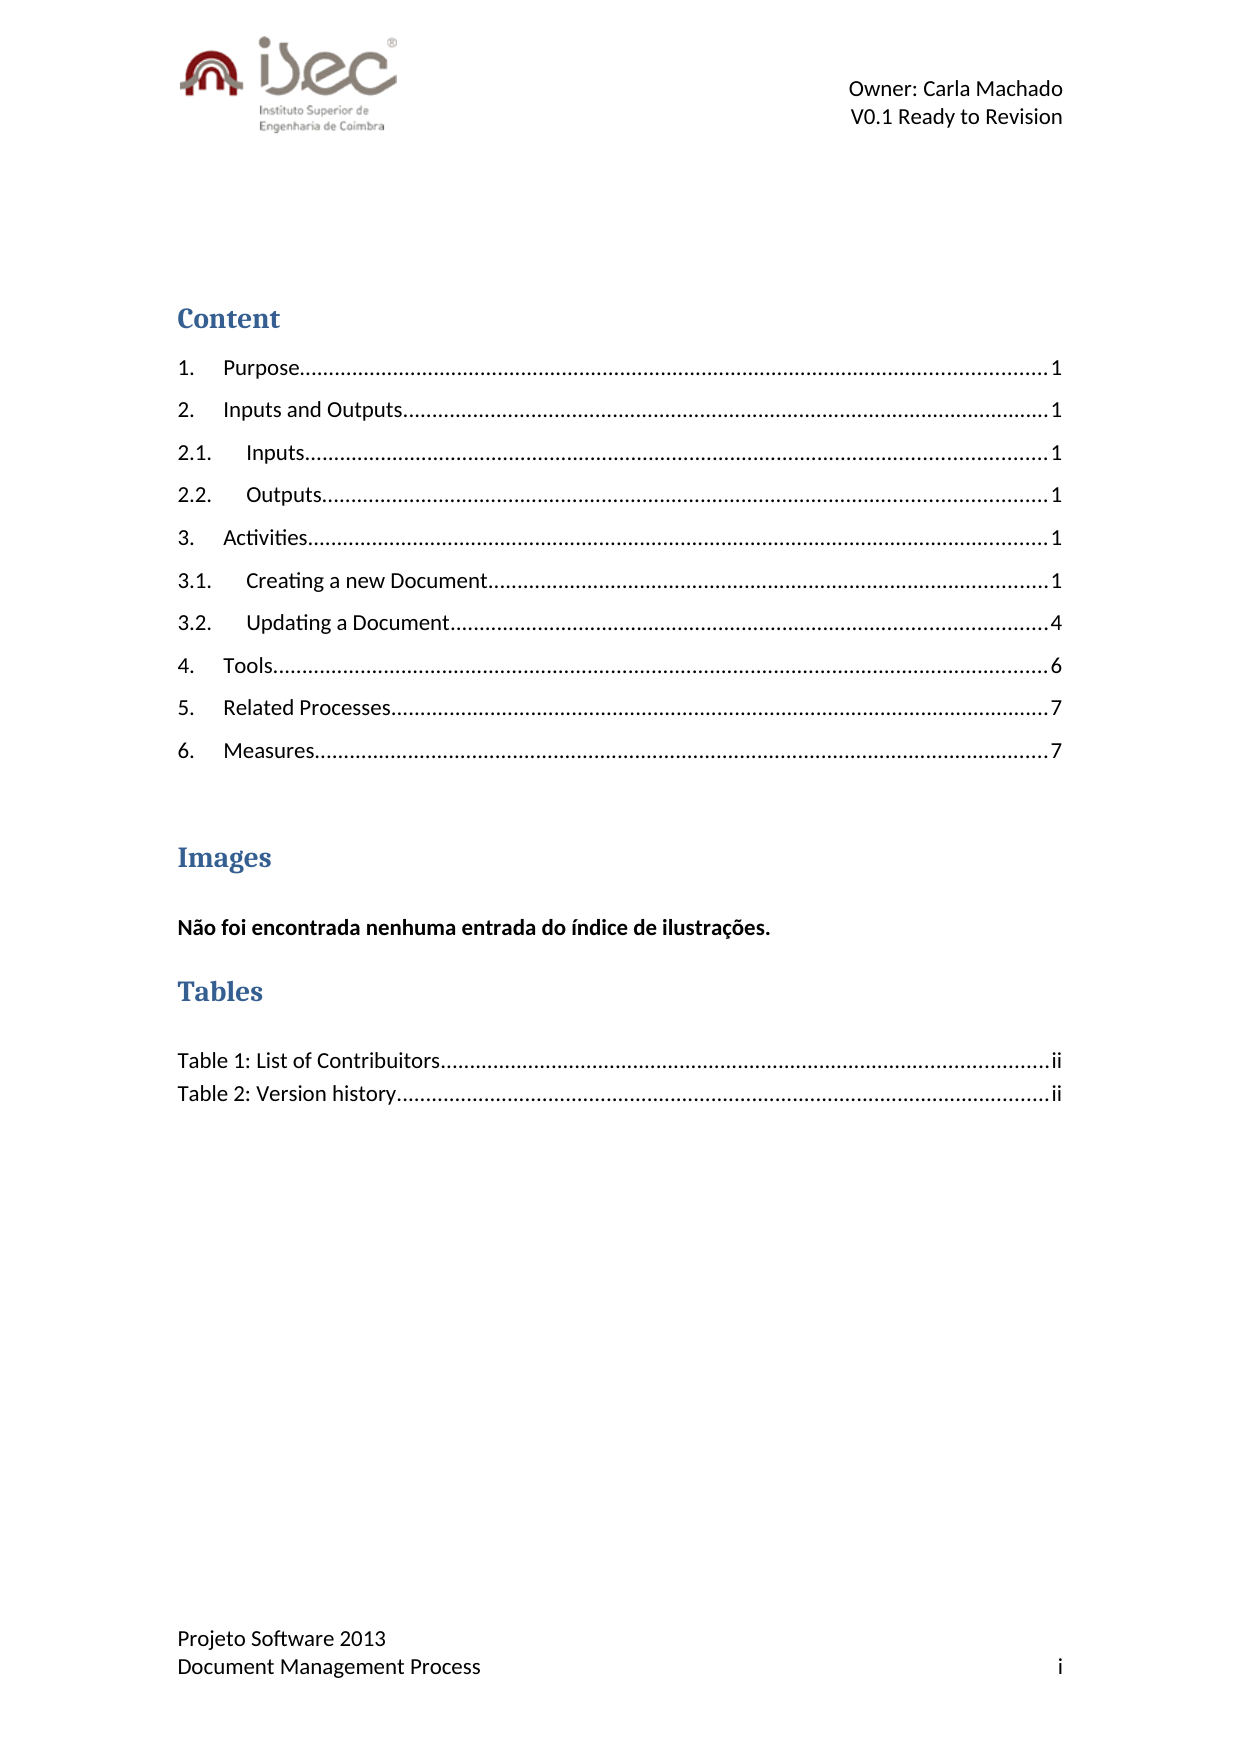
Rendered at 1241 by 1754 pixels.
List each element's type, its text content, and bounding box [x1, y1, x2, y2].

text Table 1: List of Contribuitors ii [177, 1047, 1063, 1075]
text Não foi encontrada nenhuma entrada do índice de ilustrações. [177, 913, 1063, 941]
text Images [177, 842, 1063, 875]
text Tables [177, 976, 1063, 1009]
text Table 2: Version history ii [177, 1079, 1063, 1107]
picture [179, 36, 397, 135]
